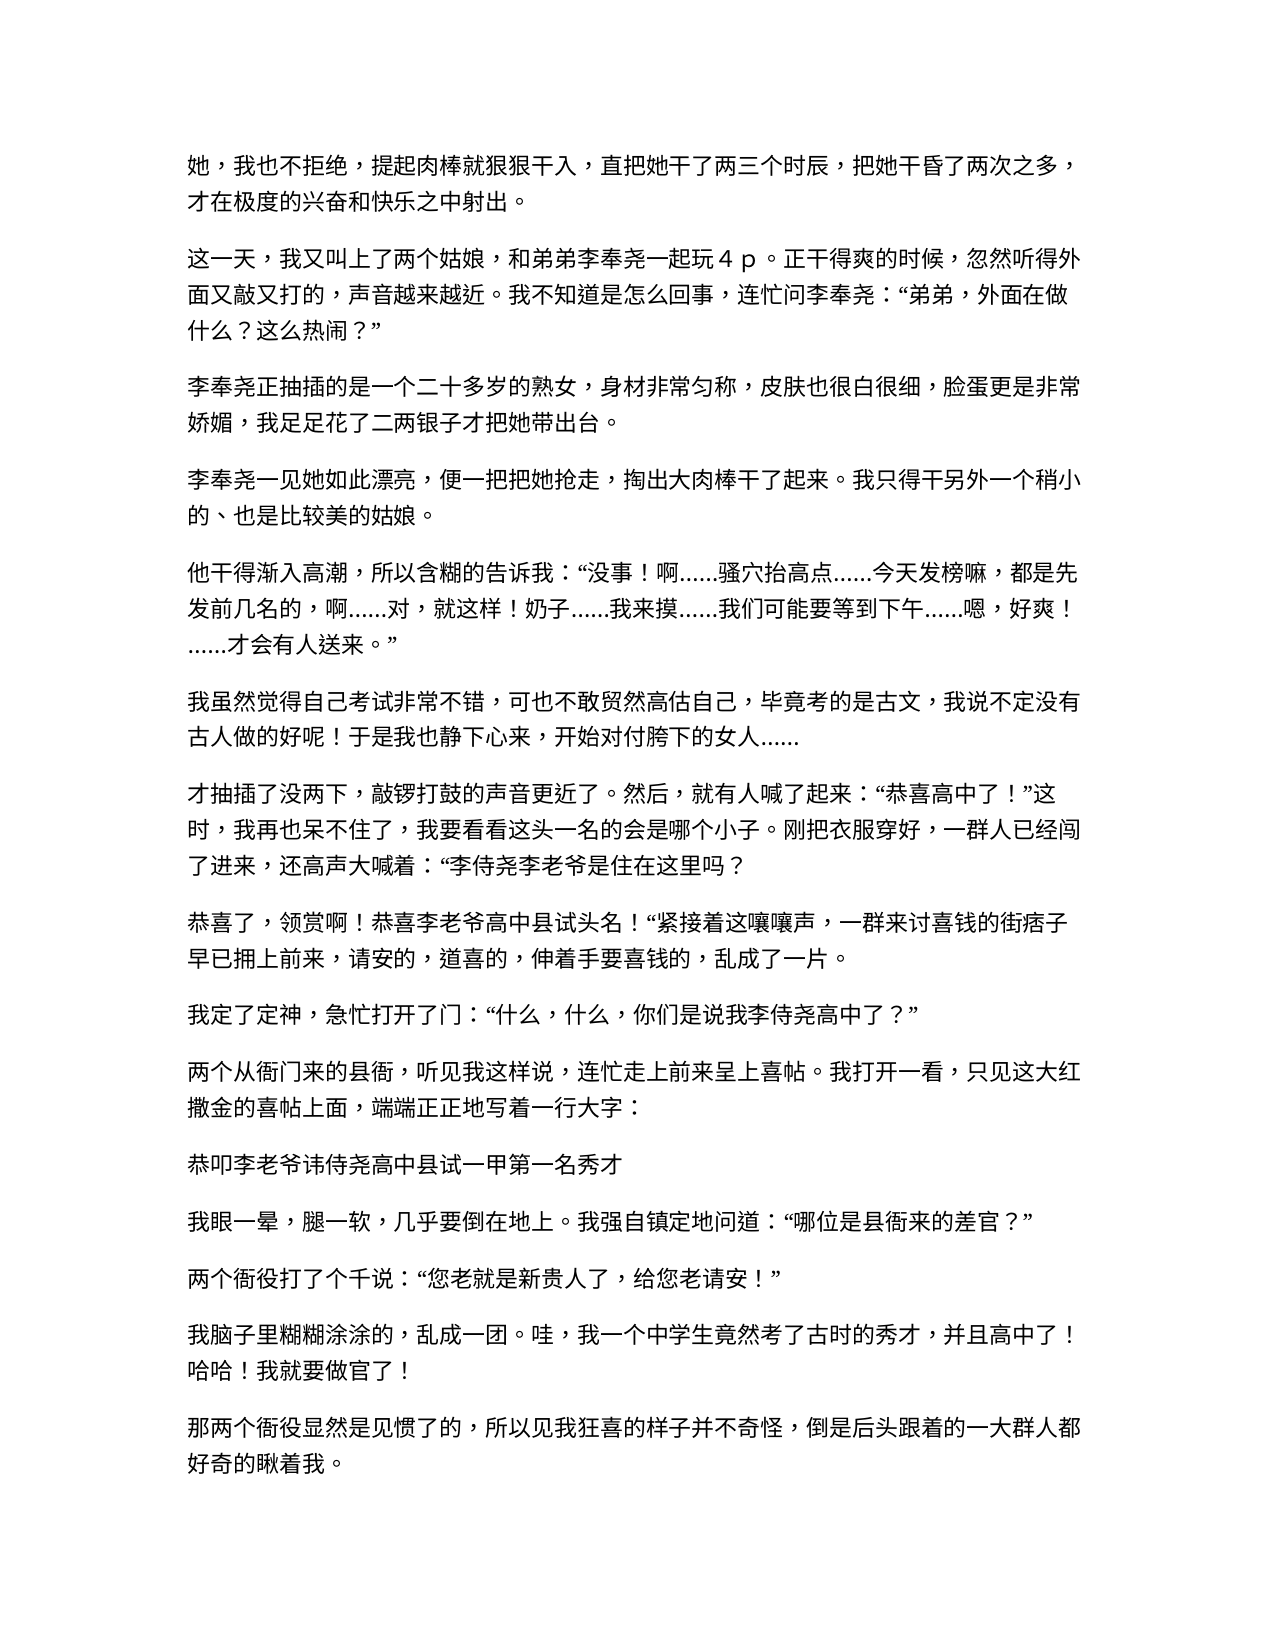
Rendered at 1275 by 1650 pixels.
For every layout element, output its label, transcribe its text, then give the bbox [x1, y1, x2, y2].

text 李奉尧一见她如此漂亮，便一把把她抢走，掏出大肉棒干了起来。我只得干另外一个稍小的、也是比较美的姑娘。 [187, 464, 1087, 531]
text 这一天，我又叫上了两个姑娘，和弟弟李奉尧一起玩４ｐ。正干得爽的时候，忽然听得外面又敲又打的，声音越来越近。我不知道是怎么回事，连忙问李奉尧：“弟弟，外面在做什么？这么热闹？” [187, 243, 1087, 346]
text 我脑子里糊糊涂涂的，乱成一团。哇，我一个中学生竟然考了古时的秀才，并且高中了！哈哈！我就要做官了！ [187, 1319, 1087, 1386]
text 恭叩李老爷讳侍尧高中县试一甲第一名秀才 [187, 1149, 1087, 1180]
text 李奉尧正抽插的是一个二十多岁的熟女，身材非常匀称，皮肤也很白很细，脸蛋更是非常娇媚，我足足花了二两银子才把她带出台。 [187, 371, 1087, 438]
text 他干得渐入高潮，所以含糊的告诉我：“没事！啊……骚穴抬高点……今天发榜嘛，都是先发前几名的，啊……对，就这样！奶子……我来摸……我们可能要等到下午……嗯，好爽！……才会有人送来。” [187, 557, 1087, 660]
text 我虽然觉得自己考试非常不错，可也不敢贸然高估自己，毕竟考的是古文，我说不定没有古人做的好呢！于是我也静下心来，开始对付胯下的女人…… [187, 685, 1087, 753]
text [187, 150, 1087, 217]
text 才抽插了没两下，敲锣打鼓的声音更近了。然后，就有人喊了起来：“恭喜高中了！”这时，我再也呆不住了，我要看看这头一名的会是哪个小子。刚把衣服穿好，一群人已经闯了进来，还高声大喊着：“李侍尧李老爷是住在这里吗？ [187, 778, 1087, 881]
text 那两个衙役显然是见惯了的，所以见我狂喜的样子并不奇怪，倒是后头跟着的一大群人都好奇的瞅着我。 [187, 1412, 1087, 1479]
text 我眼一晕，腿一软，几乎要倒在地上。我强自镇定地问道：“哪位是县衙来的差官？” [187, 1206, 1087, 1237]
text 两个从衙门来的县衙，听见我这样说，连忙走上前来呈上喜帖。我打开一看，只见这大红撒金的喜帖上面，端端正正地写着一行大字： [187, 1056, 1087, 1123]
text 我定了定神，急忙打开了门：“什么，什么，你们是说我李侍尧高中了？” [187, 999, 1087, 1031]
text 恭喜了，领赏啊！恭喜李老爷高中县试头名！“紧接着这嚷嚷声，一群来讨喜钱的街痞子早已拥上前来，请安的，道喜的，伸着手要喜钱的，乱成了一片。 [187, 907, 1087, 974]
text 两个衙役打了个千说：“您老就是新贵人了，给您老请安！” [187, 1262, 1087, 1294]
